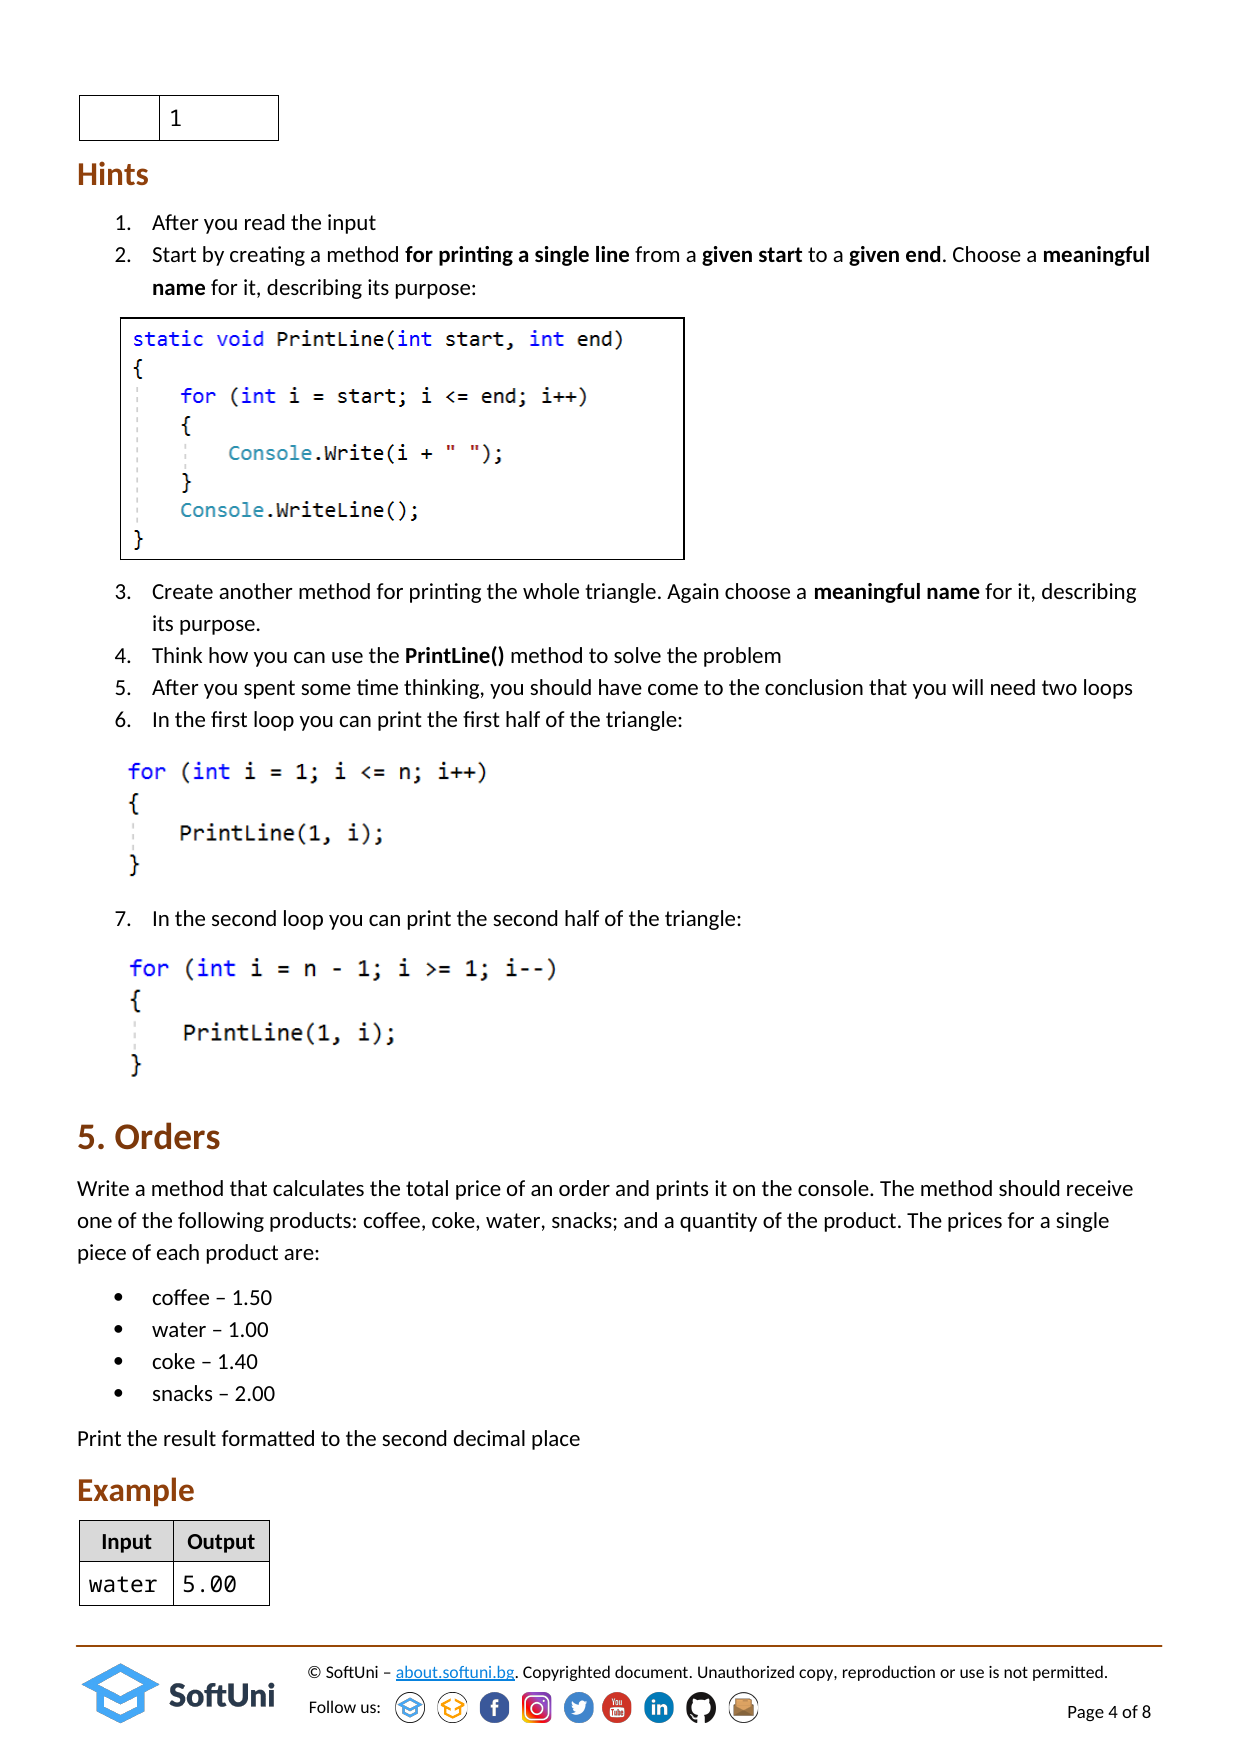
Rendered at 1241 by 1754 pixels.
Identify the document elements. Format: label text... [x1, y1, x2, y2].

table_cell water 5 [80, 1562, 173, 1605]
picture [686, 1692, 716, 1723]
list Think how you can use the PrintLine() method to solve the problem [114, 641, 1163, 669]
list Create another method for printing the whole triangle. Again choose a meaningful name for it, describing its purpose. [114, 577, 1163, 637]
text Write a method that calculates the total price of an order and prints it on the console. The method should receive one of the following products: coffee, coke, water, snacks; and a quantity of the product. The prices for a single piece of each product are: [77, 1174, 1163, 1266]
table_header Output [174, 1521, 269, 1561]
list coffee – 1.50 [114, 1283, 1163, 1311]
picture [602, 1692, 632, 1723]
picture [728, 1692, 759, 1723]
picture [564, 1692, 594, 1723]
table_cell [160, 96, 278, 139]
list snacks – 2.00 [114, 1379, 1163, 1407]
table_cell 4 [80, 96, 159, 139]
picture [479, 1692, 510, 1723]
list In the first loop you can print the first half of the triangle: [114, 706, 1163, 733]
picture [121, 319, 683, 559]
list After you read the input [114, 208, 1163, 236]
picture [437, 1692, 468, 1723]
picture [644, 1692, 653, 1701]
text Print the result formatted to the second decimal place [77, 1424, 1163, 1452]
subtitle Orders [77, 1113, 1163, 1159]
subtitle Example [77, 1469, 1163, 1509]
picture [644, 1714, 653, 1723]
list After you spent some time thinking, you should have come to the conclusion that you will need two loops [114, 673, 1163, 701]
picture [658, 1705, 667, 1714]
list In the second loop you can print the second half of the triangle: [114, 904, 1163, 932]
picture [665, 1714, 674, 1723]
subtitle Hints [77, 153, 1163, 194]
list water – 1.00 [114, 1315, 1163, 1343]
picture [119, 949, 583, 1088]
table_cell 5.00 [174, 1562, 269, 1605]
table_header Input [80, 1521, 173, 1561]
list Start by creating a method for printing a single line from a given start to a given end. Choose a meaningful name for it, describing its purpose: [114, 240, 1163, 301]
picture [119, 750, 525, 888]
picture [75, 1658, 281, 1729]
picture [395, 1692, 425, 1723]
picture [665, 1692, 674, 1701]
list coke – 1.40 [114, 1347, 1163, 1375]
picture [522, 1692, 552, 1723]
